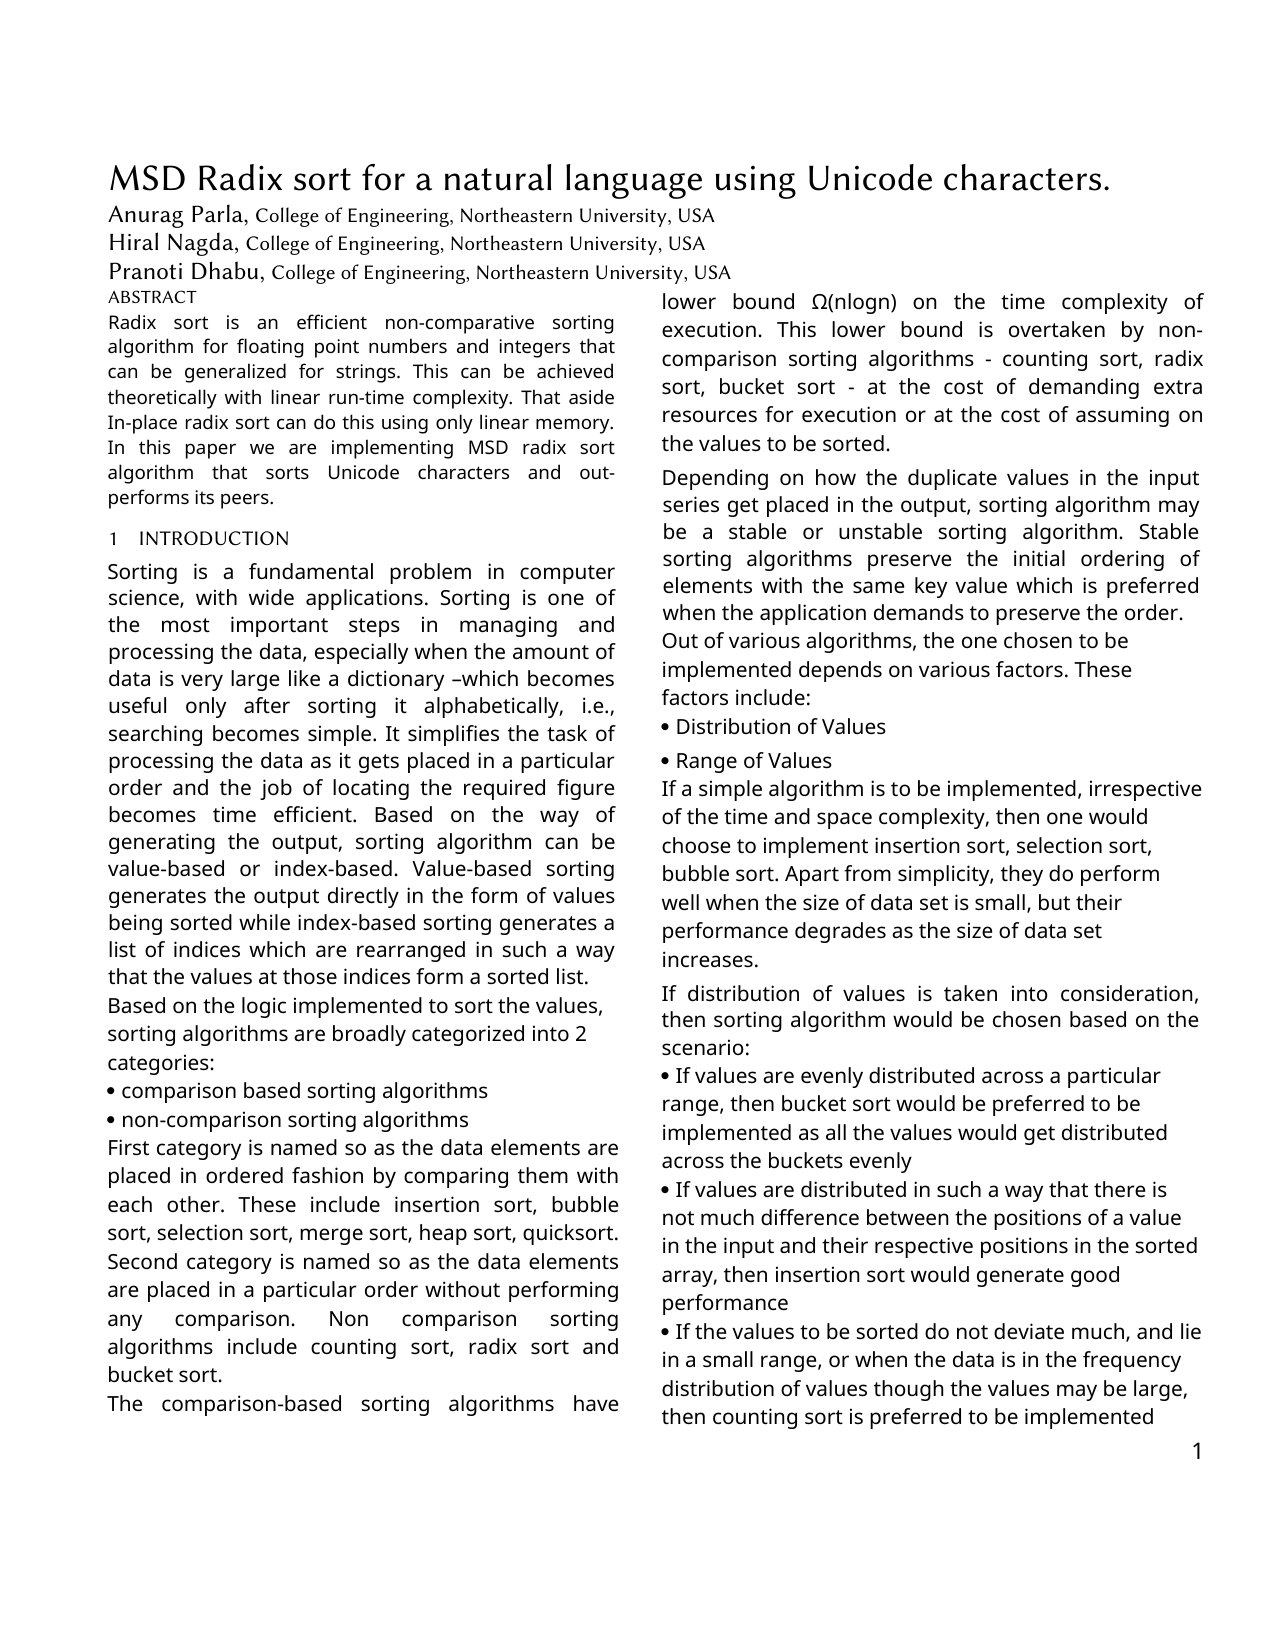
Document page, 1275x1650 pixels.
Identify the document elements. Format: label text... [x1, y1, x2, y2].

subtitle INTRODUCTION [108, 527, 620, 551]
text Distribution of Values [661, 712, 1204, 740]
text Hiral Nagda, College of Engineering, Northeastern University, USA [107, 228, 822, 257]
text Out of various algorithms, the one chosen to be implemented depends on various factors. These factors include: [661, 627, 1204, 712]
text If distribution of values is taken into consideration, then sorting algorithm would be chosen based on the scenario: [661, 980, 1200, 1061]
text non-comparison sorting algorithms [107, 1105, 620, 1133]
text If values are distributed in such a way that there is not much difference between the positions of a value in the input and their respective positions in the sorted array, then insertion sort would generate good performance [661, 1175, 1204, 1317]
text Pranoti Dhabu, College of Engineering, Northeastern University, USA [107, 257, 822, 285]
text Based on the logic implemented to sort the values, sorting algorithms are broadly categorized into 2 categories: [107, 991, 620, 1076]
text The comparison-based sorting algorithms have lower bound Ω(nlogn) on the time complexity of execution. This lower bound is overtaken by non-comparison sorting algorithms - counting sort, radix sort, bucket sort - at the cost of demanding extra resources for execution or at the cost of assuming on the values to be sorted. [661, 287, 1204, 457]
text MSD Radix sort for a natural language using Unicode characters. [108, 157, 1204, 199]
text Depending on how the duplicate values in the input series get placed in the output, sorting algorithm may be a stable or unstable sorting algorithm. Stable sorting algorithms preserve the initial ordering of elements with the same key value which is preferred when the application demands to preserve the order. [661, 464, 1200, 627]
text If values are evenly distributed across a particular range, then bucket sort would be preferred to be implemented as all the values would get distributed across the buckets evenly [661, 1061, 1204, 1175]
text Anurag Parla, College of Engineering, Northeastern University, USA [107, 199, 822, 228]
text If a simple algorithm is to be implemented, irrespective of the time and space complexity, then one would choose to implement insertion sort, selection sort, bubble sort. Apart from simplicity, they do perform well when the size of data set is small, but their performance degrades as the size of data set increases. [661, 774, 1204, 973]
text If the values to be sorted do not deviate much, and lie in a small range, or when the data is in the frequency distribution of values though the values may be large, then counting sort is preferred to be implemented [661, 1317, 1204, 1431]
text First category is named so as the data elements are placed in ordered fashion by comparing them with each other. These include insertion sort, bubble sort, selection sort, merge sort, heap sort, quicksort. Second category is named so as the data elements are placed in a particular order without performing any comparison. Non comparison sorting algorithms include counting sort, radix sort and bucket sort. [107, 1133, 620, 1389]
text Sorting is a fundamental problem in computer science, with wide applications. Sorting is one of the most important steps in managing and processing the data, especially when the amount of data is very large like a dictionary –which becomes useful only after sorting it alphabetically, i.e., searching becomes simple. It simplifies the task of processing the data as it gets placed in a particular order and the job of locating the required figure becomes time efficient. Based on the way of generating the output, sorting algorithm can be value-based or index-based. Value-based sorting generates the output directly in the form of values being sorted while index-based sorting generates a list of indices which are rearranged in such a way that the values at those indices form a sorted list. [107, 558, 616, 991]
text Range of Values [632, 747, 1200, 774]
text Radix sort is an efficient non-comparative sorting algorithm for floating point numbers and integers that can be generalized for strings. This can be achieved theoretically with linear run-time complexity. That aside In-place radix sort can do this using only linear memory. In this paper we are implementing MSD radix sort algorithm that sorts Unicode characters and out-performs its peers. [107, 309, 615, 510]
text ABSTRACT [107, 287, 615, 308]
text comparison based sorting algorithms [107, 1076, 620, 1105]
